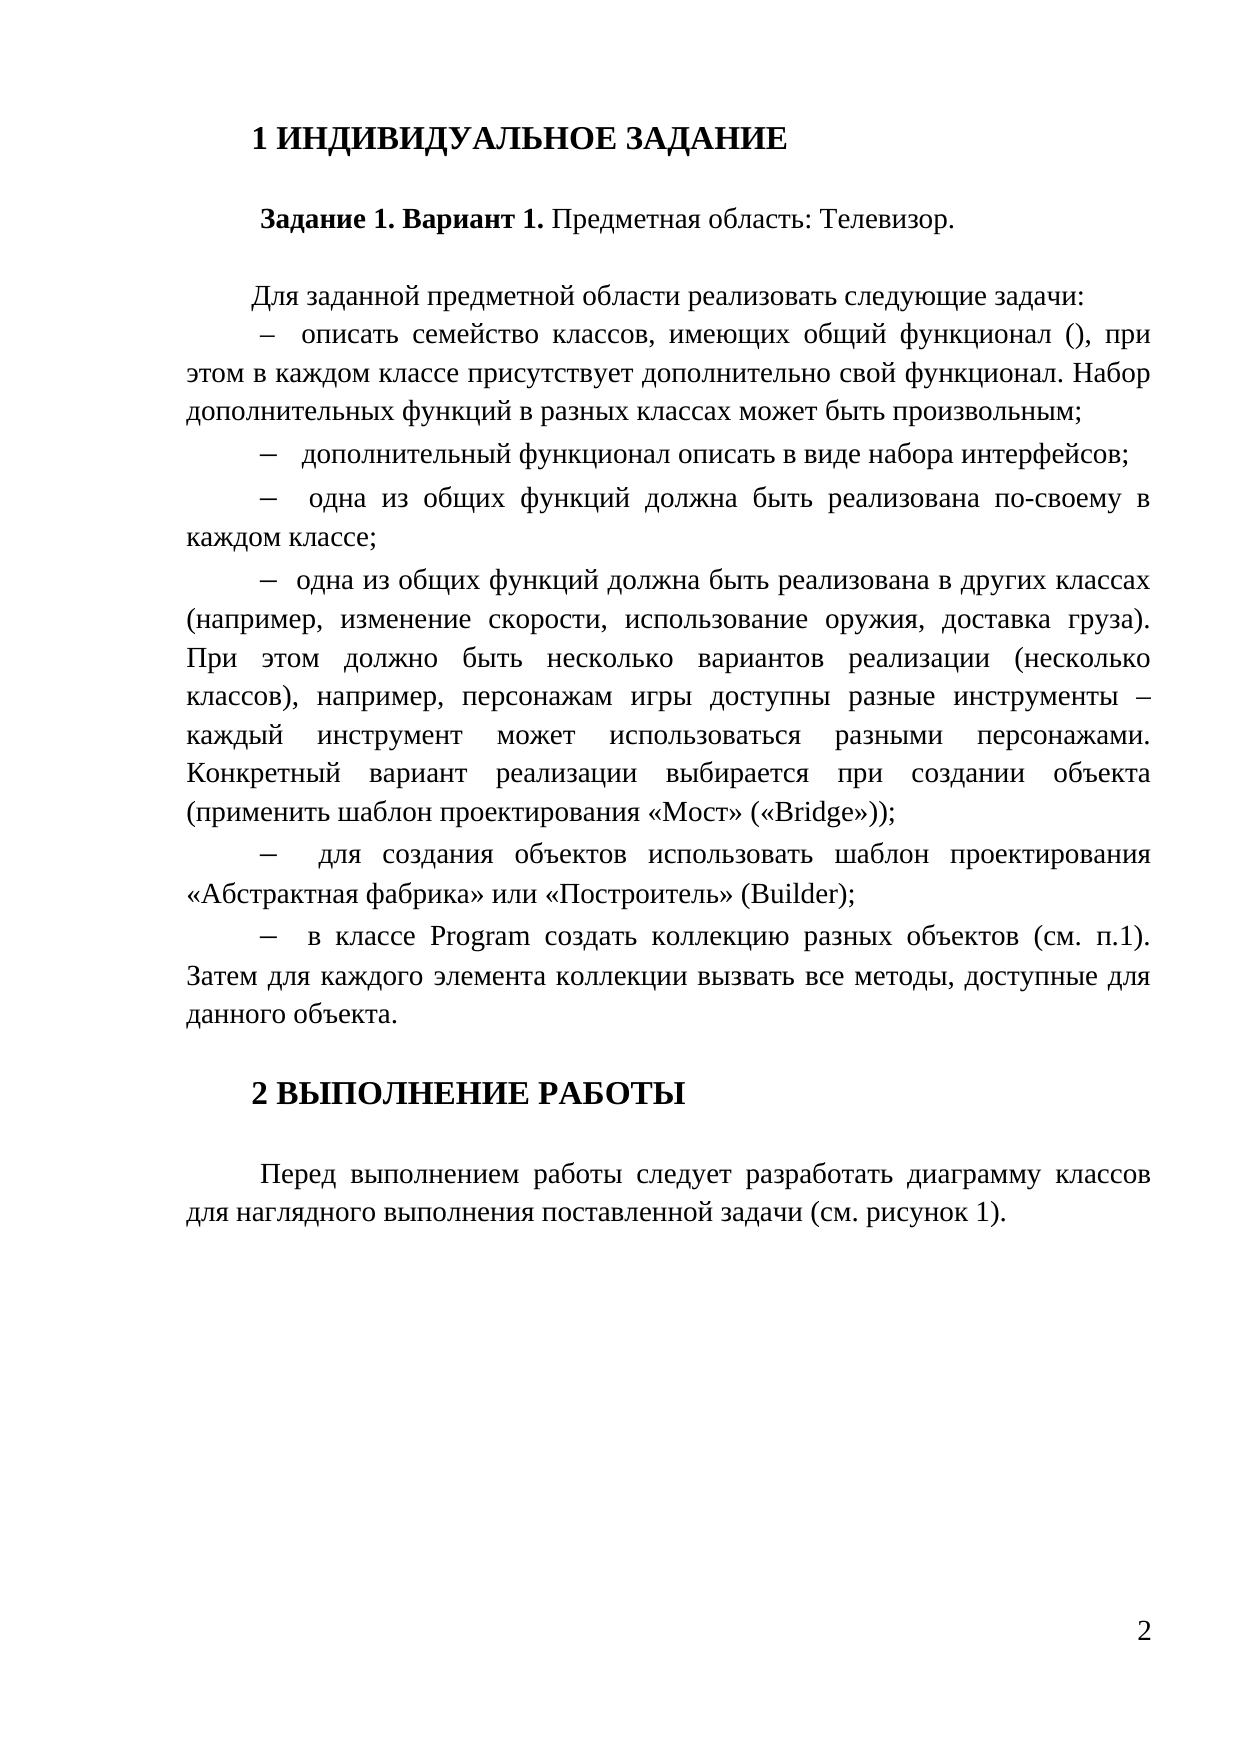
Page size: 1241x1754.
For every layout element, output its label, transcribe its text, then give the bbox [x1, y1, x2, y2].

text – в классе Program создать коллекцию разных объектов (см. п.1). Затем для каждого элемента коллекции вызвать все методы, доступные для данного объекта. [186, 914, 1152, 1030]
text – одна из общих функций должна быть реализована по-своему в каждом классе; [186, 476, 1152, 553]
text – дополнительный функционал описать в виде набора интерфейсов; [186, 432, 1152, 470]
text Задание 1. Вариант 1. Предметная область: Телевизор. [186, 201, 1152, 234]
text – описать семейство классов, имеющих общий функционал (), при этом в каждом классе присутствует дополнительно свой функционал. Набор дополнительных функций в разных классах может быть произвольным; [186, 316, 1152, 427]
text – для создания объектов использовать шаблон проектирования «Абстрактная фабрика» или «Построитель» (Builder); [186, 832, 1152, 909]
text Перед выполнением работы следует разработать диаграмму классов для наглядного выполнения поставленной задачи (см. рисунок 1). [186, 1156, 1152, 1228]
subtitle 1 Индивидуальное задание [177, 118, 1152, 156]
subtitle 2 Выполнение работы [177, 1073, 1152, 1112]
text – одна из общих функций должна быть реализована в других классах (например, изменение скорости, использование оружия, доставка груза). При этом должно быть несколько вариантов реализации (несколько классов), например, персонажам игры доступны разные инструменты – каждый инструмент может использоваться разными персонажами. Конкретный вариант реализации выбирается при создании объекта (применить шаблон проектирования «Мост» («Bridge»)); [186, 558, 1152, 827]
text Для заданной предметной области реализовать следующие задачи: [177, 278, 1152, 311]
